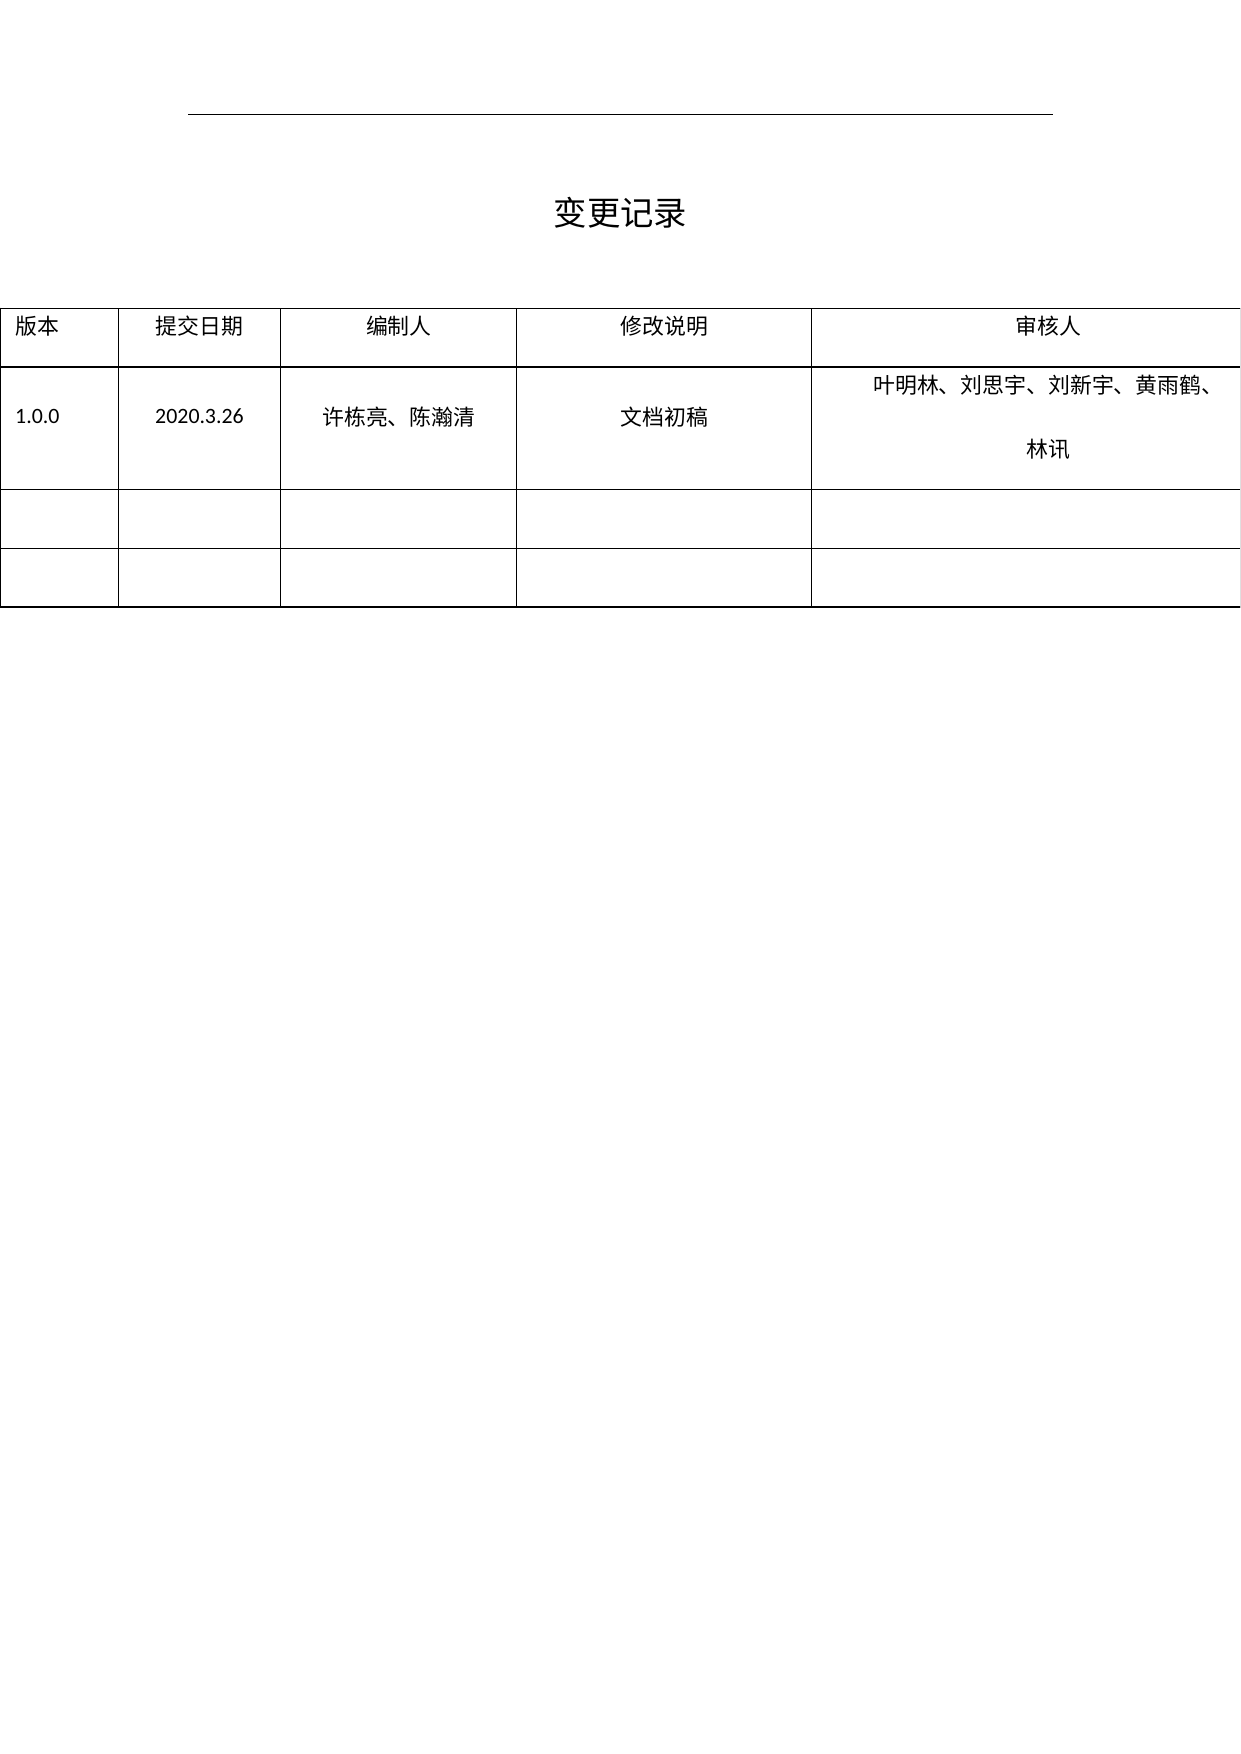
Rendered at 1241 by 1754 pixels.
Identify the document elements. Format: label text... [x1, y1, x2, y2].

table_cell [281, 490, 516, 548]
table_header 审核人 [812, 309, 1240, 366]
table_header 提交日期 [119, 309, 280, 366]
table_cell [812, 549, 1240, 606]
table_cell [281, 549, 516, 606]
table_cell 叶明林、刘思宇、刘新宇、黄雨鹤、 林讯 [812, 368, 1240, 489]
table_header 版本 [1, 309, 118, 366]
table_cell 1.0.0 [1, 368, 118, 489]
table_cell [119, 549, 280, 606]
table_cell [517, 549, 811, 606]
table_header 编制人 [281, 309, 516, 366]
table_cell 2020.3.26 [119, 368, 280, 489]
table_header 修改说明 [517, 309, 811, 366]
table_cell [1, 490, 118, 548]
table_cell [1, 549, 118, 606]
table_cell [812, 490, 1240, 548]
text 变更记录 [187, 178, 1053, 243]
table_cell 许栋亮、陈瀚清 [281, 368, 516, 489]
table_cell [119, 490, 280, 548]
table_cell 文档初稿 [517, 368, 811, 489]
table_cell [517, 490, 811, 548]
